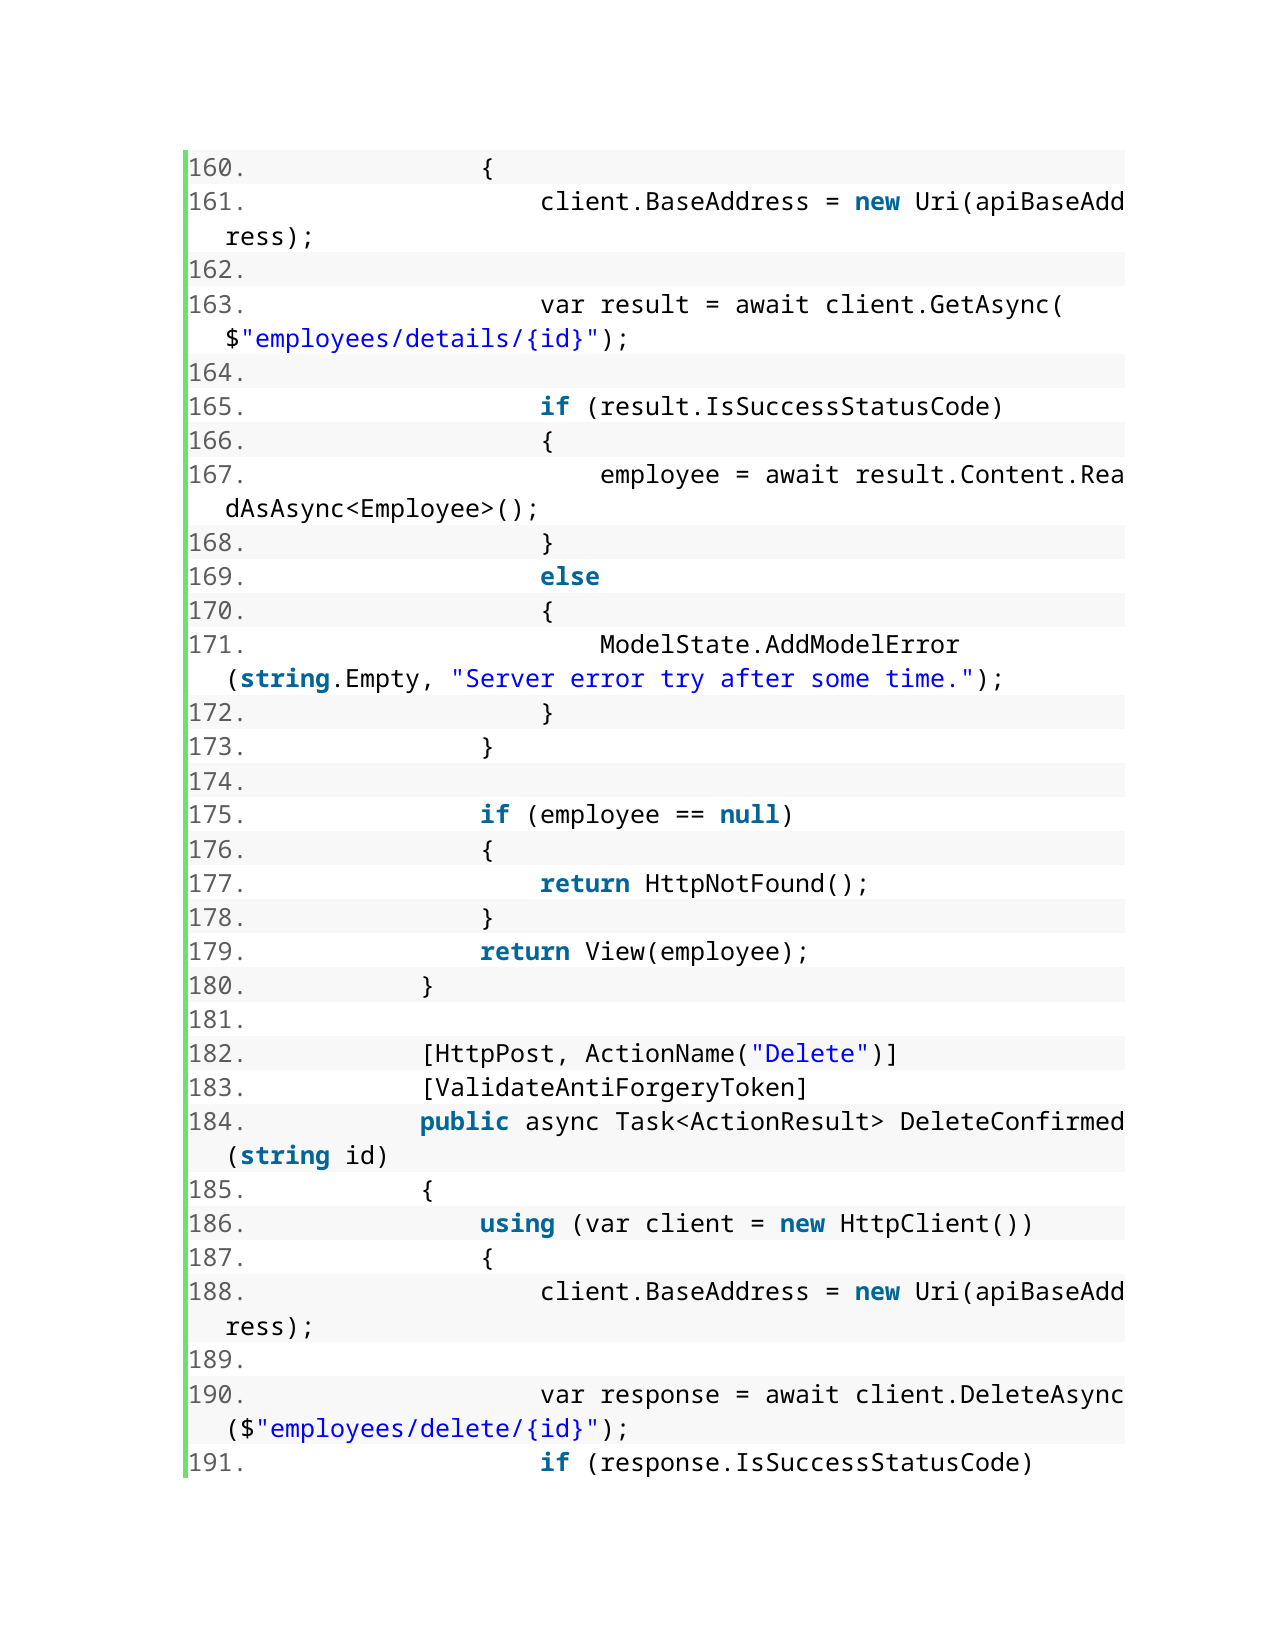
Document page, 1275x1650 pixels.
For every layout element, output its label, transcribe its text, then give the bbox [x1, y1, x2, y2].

list [ValidateAntiForgeryToken] [188, 1070, 1125, 1104]
list } [188, 695, 1125, 729]
list ModelState.AddModelError(string.Empty, "Server error try after some time."); [188, 627, 1125, 695]
list } [188, 729, 1125, 763]
list var result = await client.GetAsync($"employees/details/{id}"); [188, 286, 1125, 354]
list { [188, 831, 1125, 865]
list { [188, 593, 1125, 627]
list return View(employee); [188, 933, 1125, 967]
list } [188, 525, 1125, 559]
list { [188, 150, 1125, 184]
list if (response.IsSuccessStatusCode) [188, 1444, 1125, 1478]
list } [188, 899, 1125, 933]
list if (employee == null) [188, 797, 1125, 831]
list { [188, 422, 1125, 457]
list public async Task<ActionResult> DeleteConfirmed(string id) [188, 1104, 1125, 1172]
list return HttpNotFound(); [188, 865, 1125, 899]
list { [188, 1172, 1125, 1206]
list if (result.IsSuccessStatusCode) [188, 388, 1125, 422]
list else [188, 559, 1125, 593]
list [HttpPost, ActionName("Delete")] [188, 1036, 1125, 1070]
list client.BaseAddress = new Uri(apiBaseAddress); [188, 184, 1125, 252]
list using (var client = new HttpClient()) [188, 1206, 1125, 1240]
list var response = await client.DeleteAsync($"employees/delete/{id}"); [188, 1376, 1125, 1444]
list { [188, 1240, 1125, 1274]
list } [188, 967, 1125, 1002]
list employee = await result.Content.ReadAsAsync<Employee>(); [188, 457, 1125, 525]
list client.BaseAddress = new Uri(apiBaseAddress); [188, 1274, 1125, 1342]
